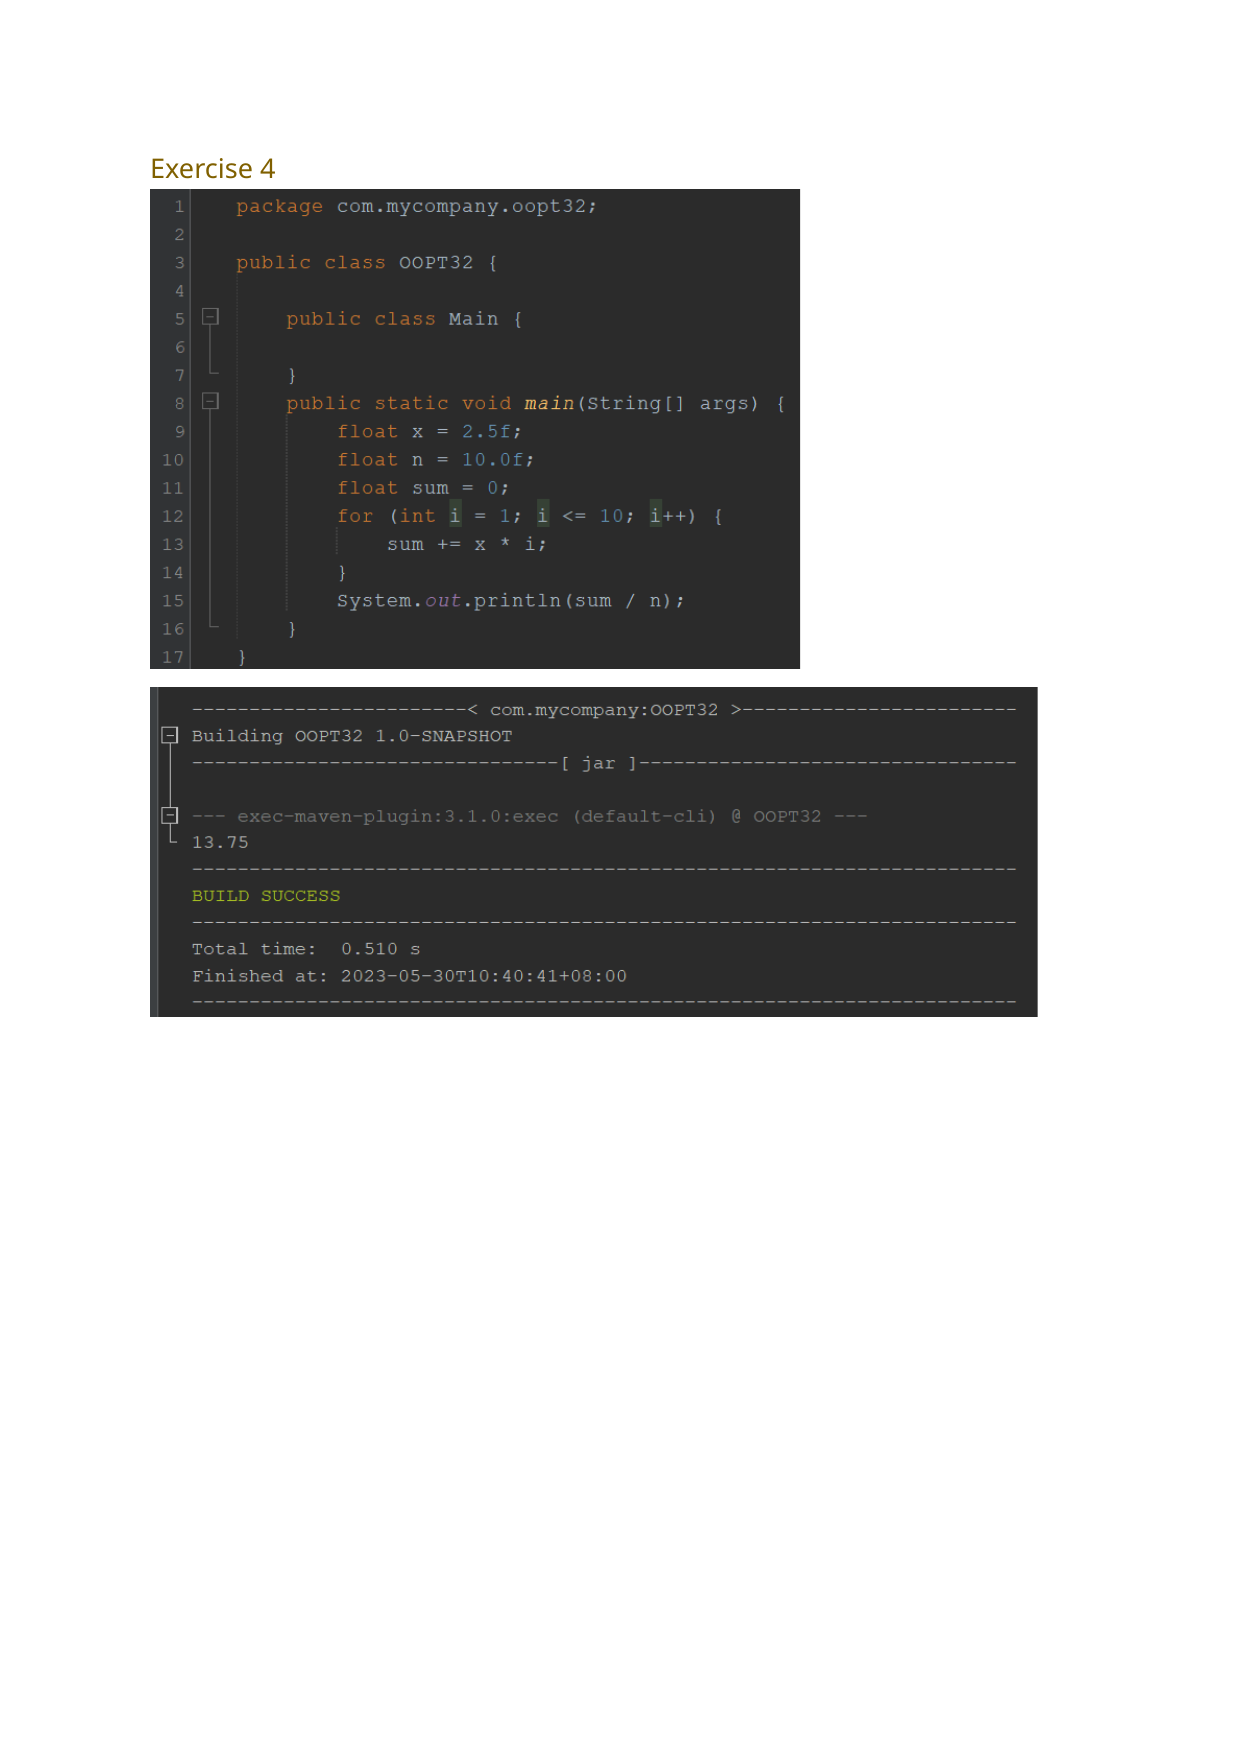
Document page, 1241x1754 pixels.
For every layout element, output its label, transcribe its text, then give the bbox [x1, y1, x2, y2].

picture [150, 189, 800, 669]
subtitle Exercise 4 [150, 150, 1090, 187]
picture [150, 687, 1038, 1017]
